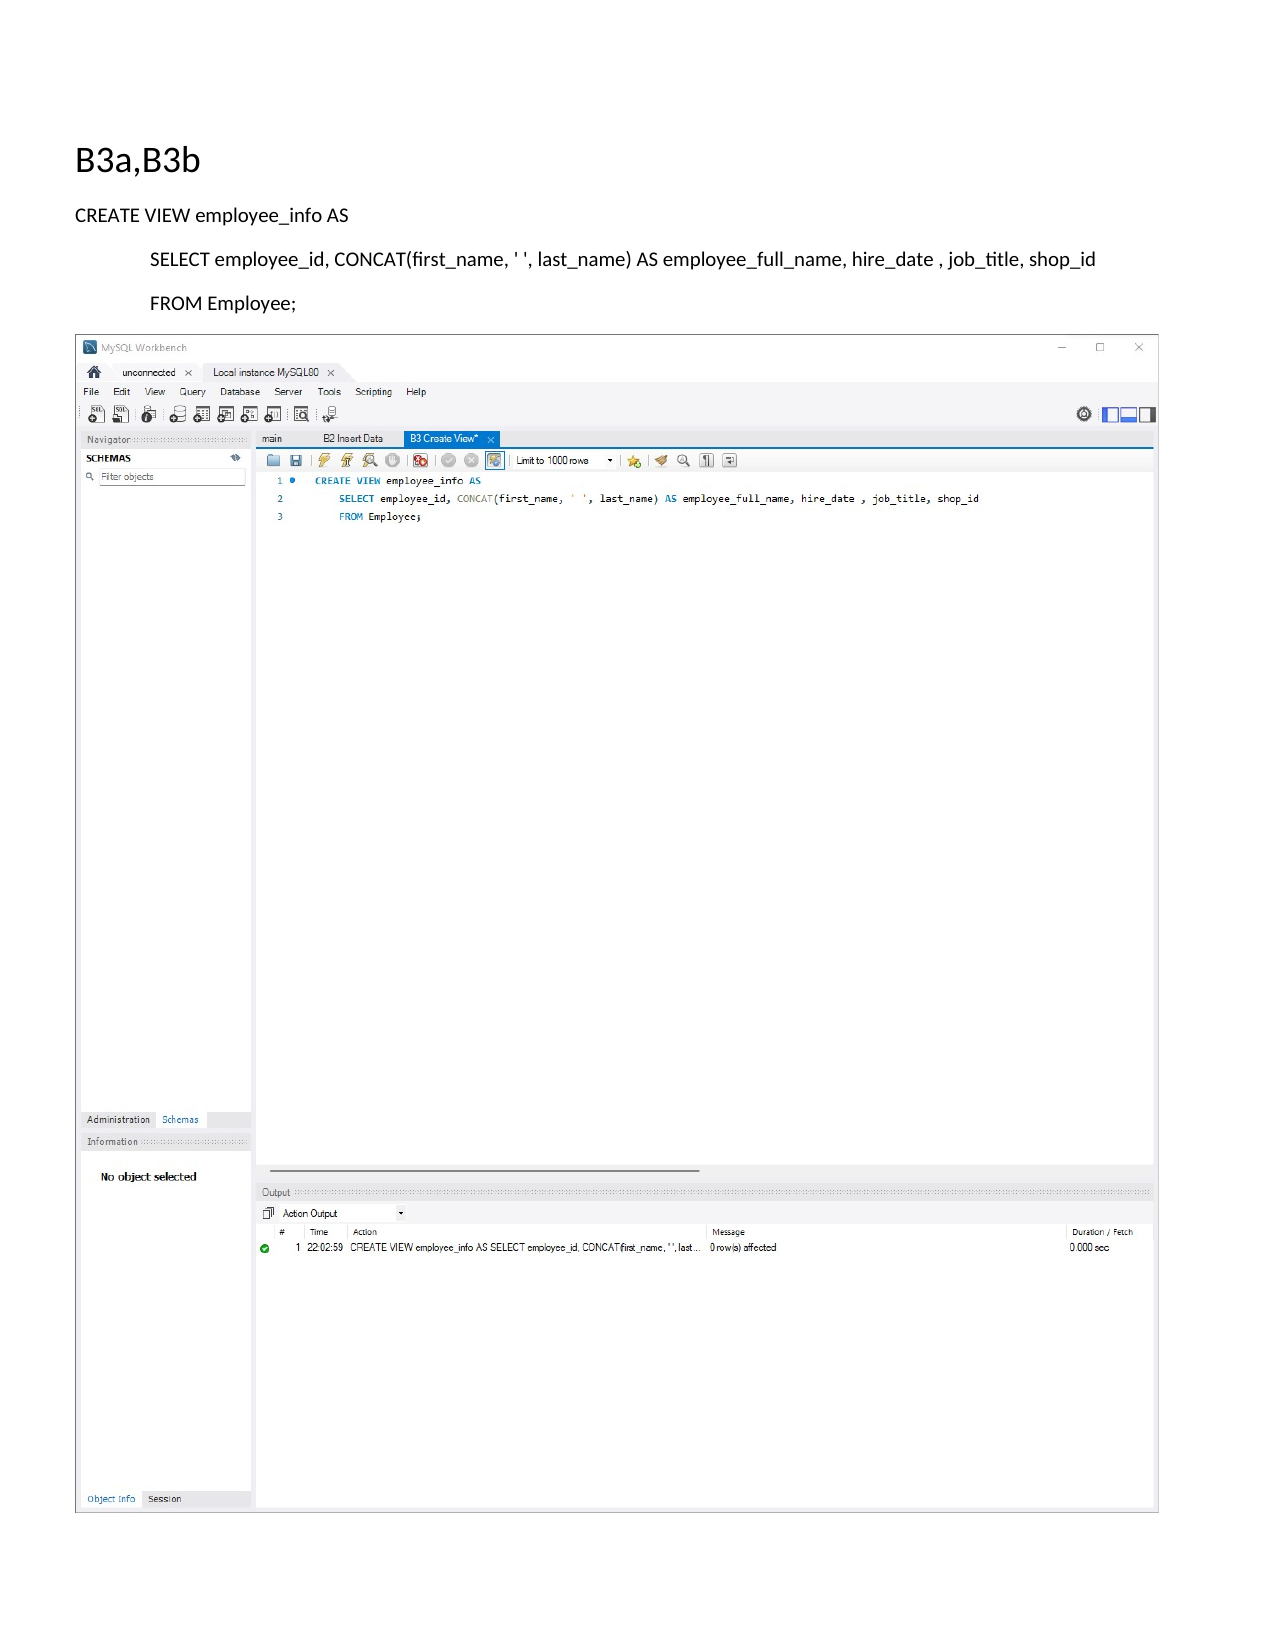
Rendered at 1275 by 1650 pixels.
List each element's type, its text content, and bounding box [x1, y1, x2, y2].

text SELECT employee_id, CONCAT(first_name, ' ', last_name) AS employee_full_name, hire_date , job_title, shop_id [75, 246, 1200, 272]
text CREATE VIEW employee_info AS [75, 202, 1200, 228]
picture [75, 334, 1159, 1513]
text FROM Employee; [75, 290, 1200, 316]
text B3a,B3b [75, 136, 1200, 182]
